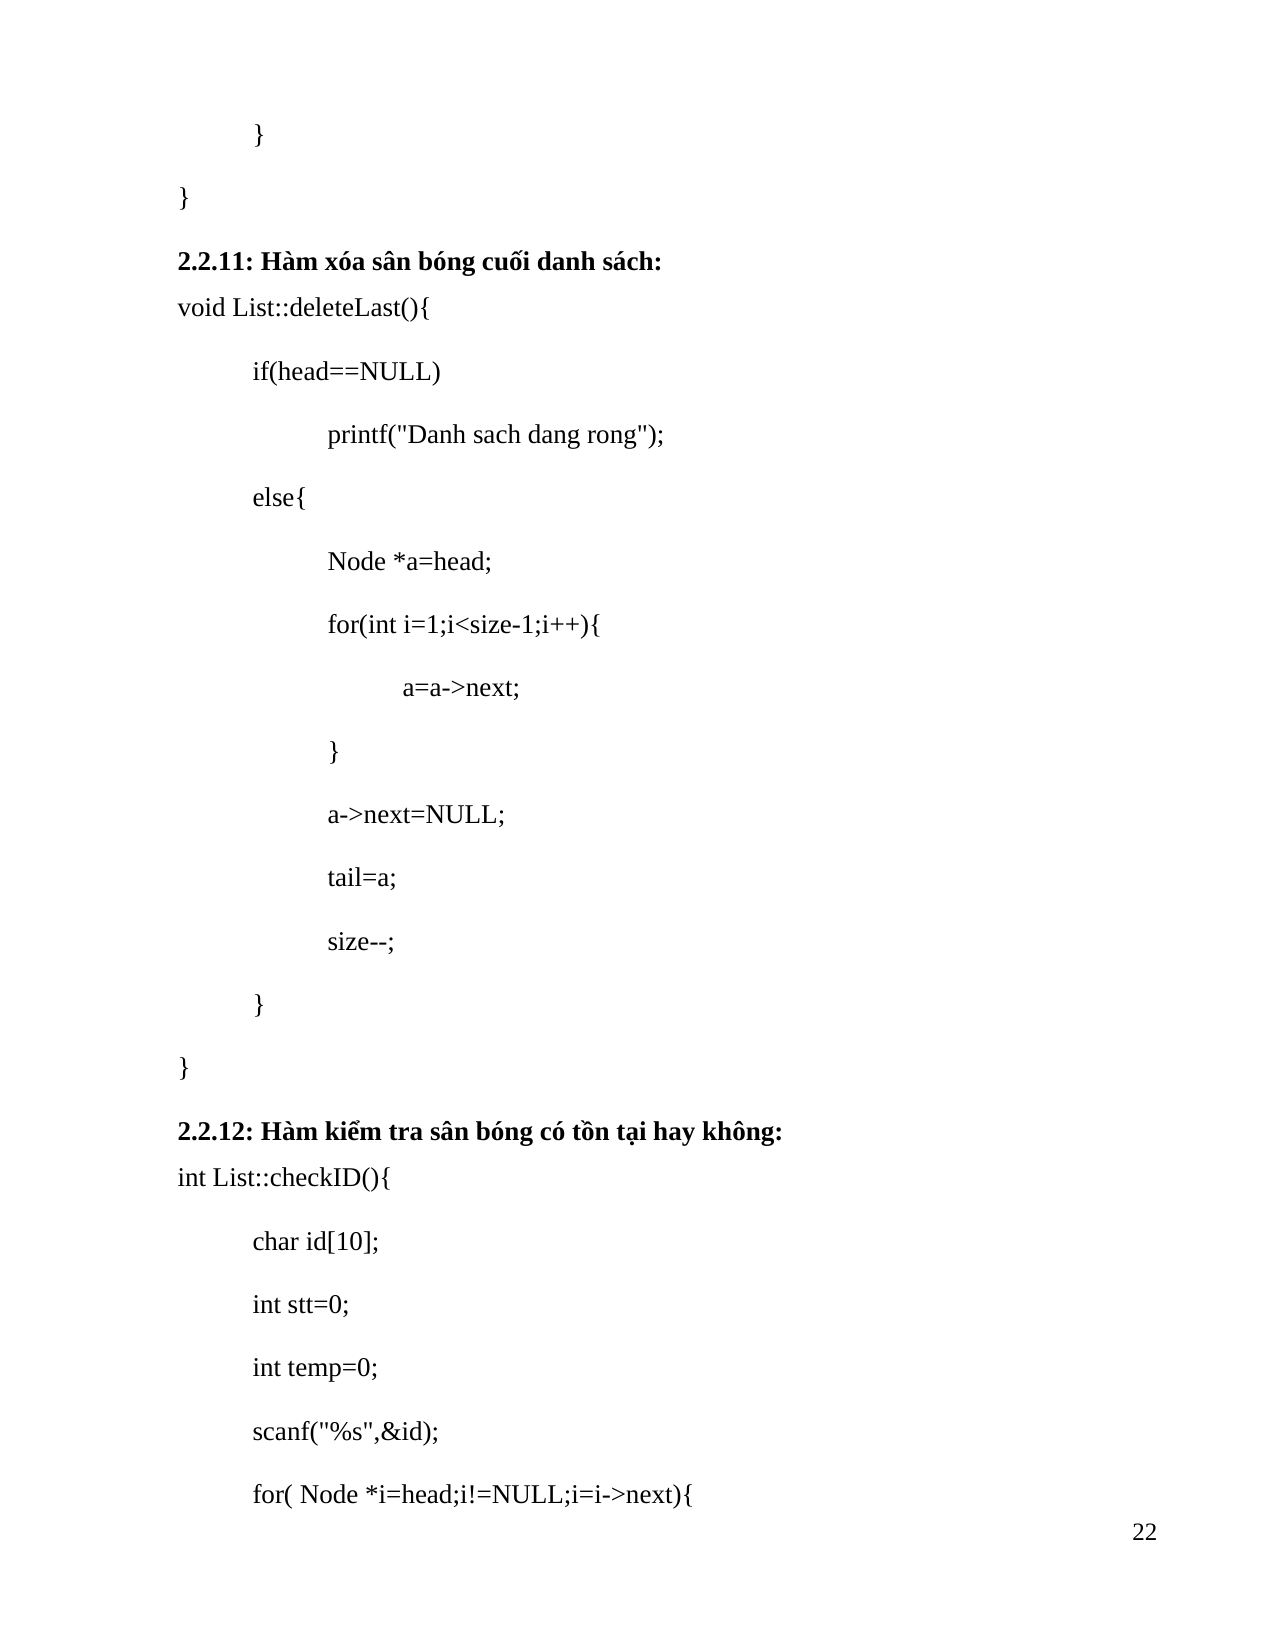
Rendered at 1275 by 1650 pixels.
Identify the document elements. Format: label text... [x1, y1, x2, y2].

text void List::deleteLast(){ [177, 291, 1157, 323]
text for(int i=1;i<size-1;i++){ [177, 608, 1157, 639]
text scanf("%s",&id); [177, 1415, 1157, 1446]
subtitle 2.2.11: Hàm xóa sân bóng cuối danh sách: [177, 245, 1157, 276]
text char id[10]; [177, 1225, 1157, 1256]
text } [177, 988, 1157, 1019]
text else{ [177, 481, 1157, 513]
text if(head==NULL) [177, 355, 1157, 386]
text size--; [177, 925, 1157, 956]
text a=a->next; [177, 671, 1157, 703]
text } [177, 735, 1157, 766]
text int temp=0; [177, 1351, 1157, 1383]
text int stt=0; [177, 1288, 1157, 1319]
text int List::checkID(){ [177, 1161, 1157, 1193]
text a->next=NULL; [177, 798, 1157, 829]
text } [177, 181, 1157, 213]
text } [177, 1051, 1157, 1083]
text printf("Danh sach dang rong"); [177, 418, 1157, 449]
text tail=a; [177, 861, 1157, 893]
text for( Node *i=head;i!=NULL;i=i->next){ [177, 1478, 1157, 1509]
text } [177, 118, 1157, 149]
subtitle 2.2.12: Hàm kiểm tra sân bóng có tồn tại hay không: [177, 1115, 1157, 1146]
text Node *a=head; [177, 545, 1157, 576]
